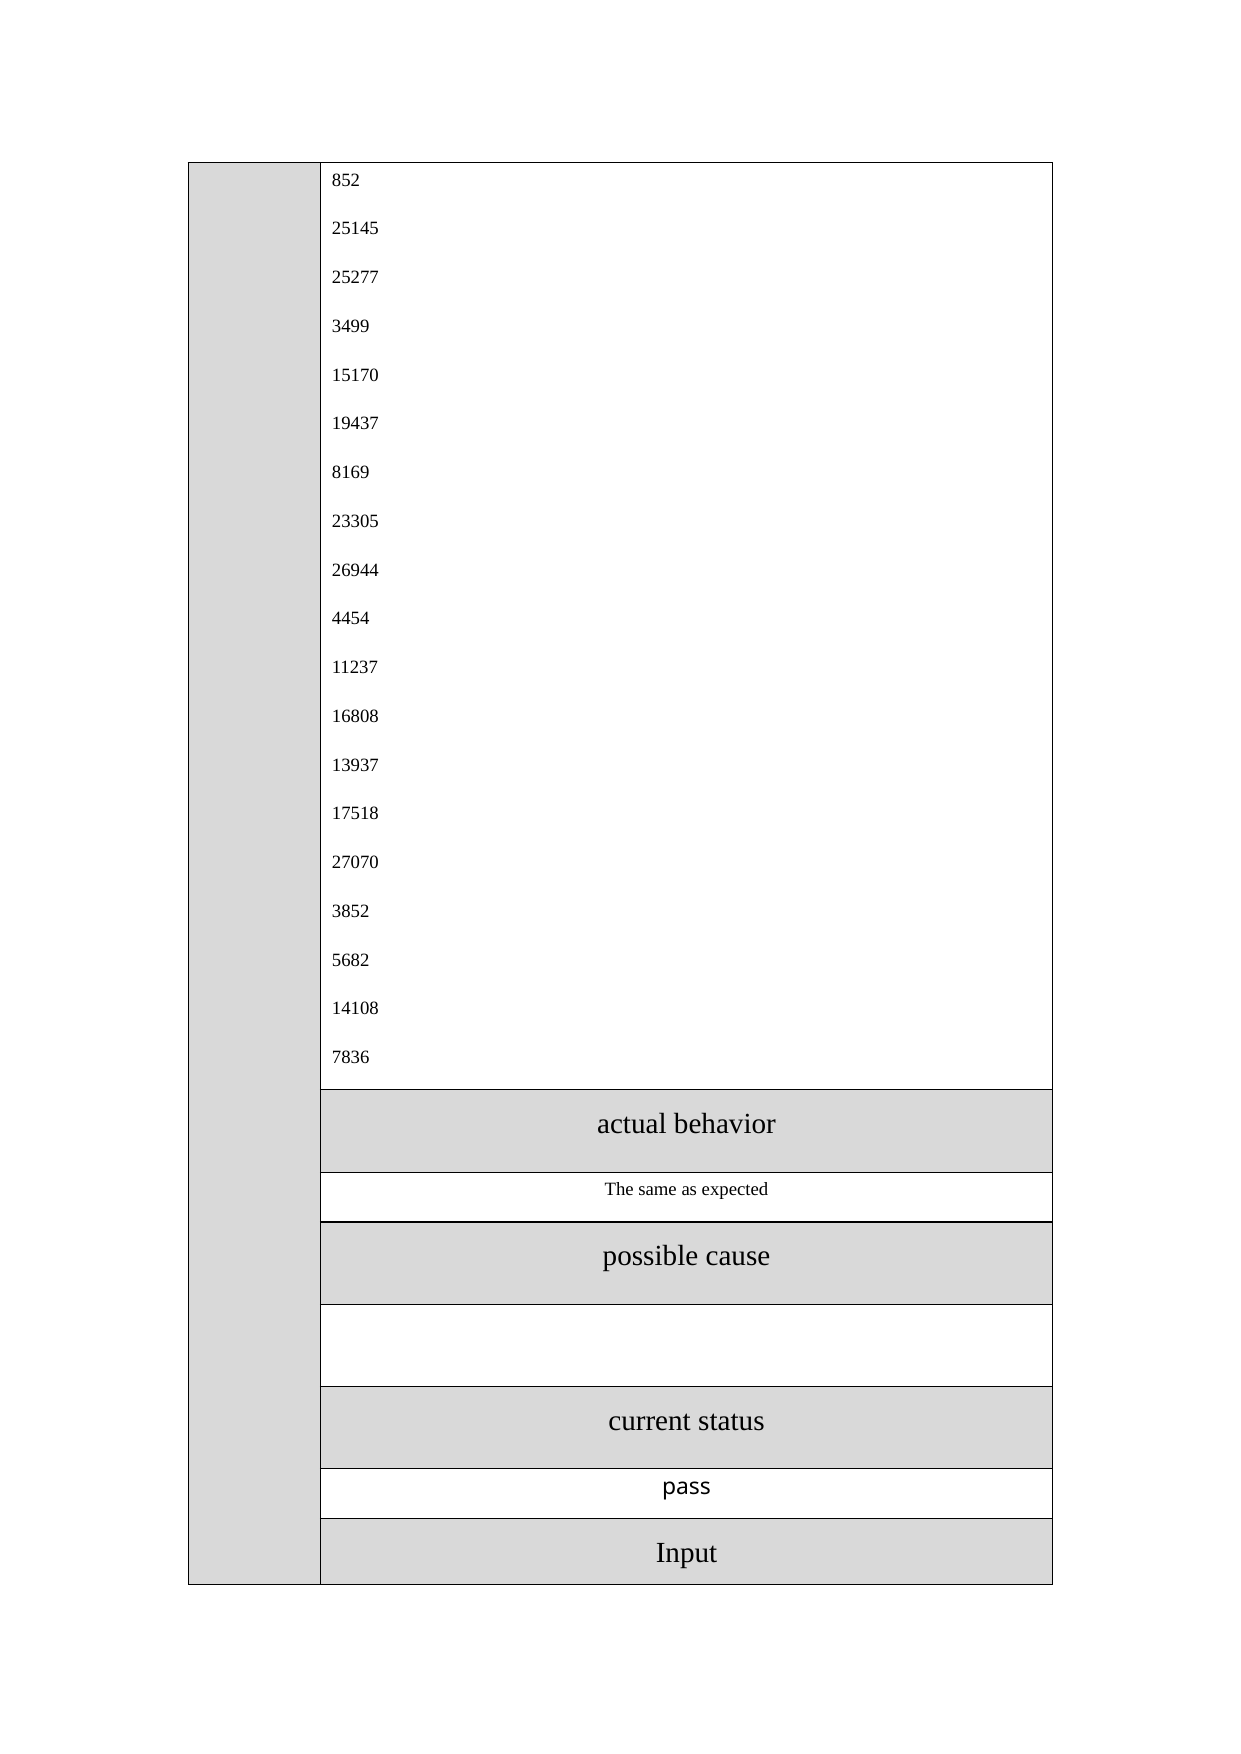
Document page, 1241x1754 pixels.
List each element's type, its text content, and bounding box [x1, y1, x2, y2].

table_cell current status [321, 1387, 1052, 1468]
table_cell pass [321, 1469, 1052, 1518]
table_cell The same as expected [321, 1173, 1052, 1221]
table_cell [321, 1305, 1052, 1386]
table_cell possible cause [321, 1223, 1052, 1304]
table_cell actual behavior [321, 1090, 1052, 1172]
table_cell Input [321, 1519, 1052, 1584]
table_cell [321, 163, 1052, 1089]
